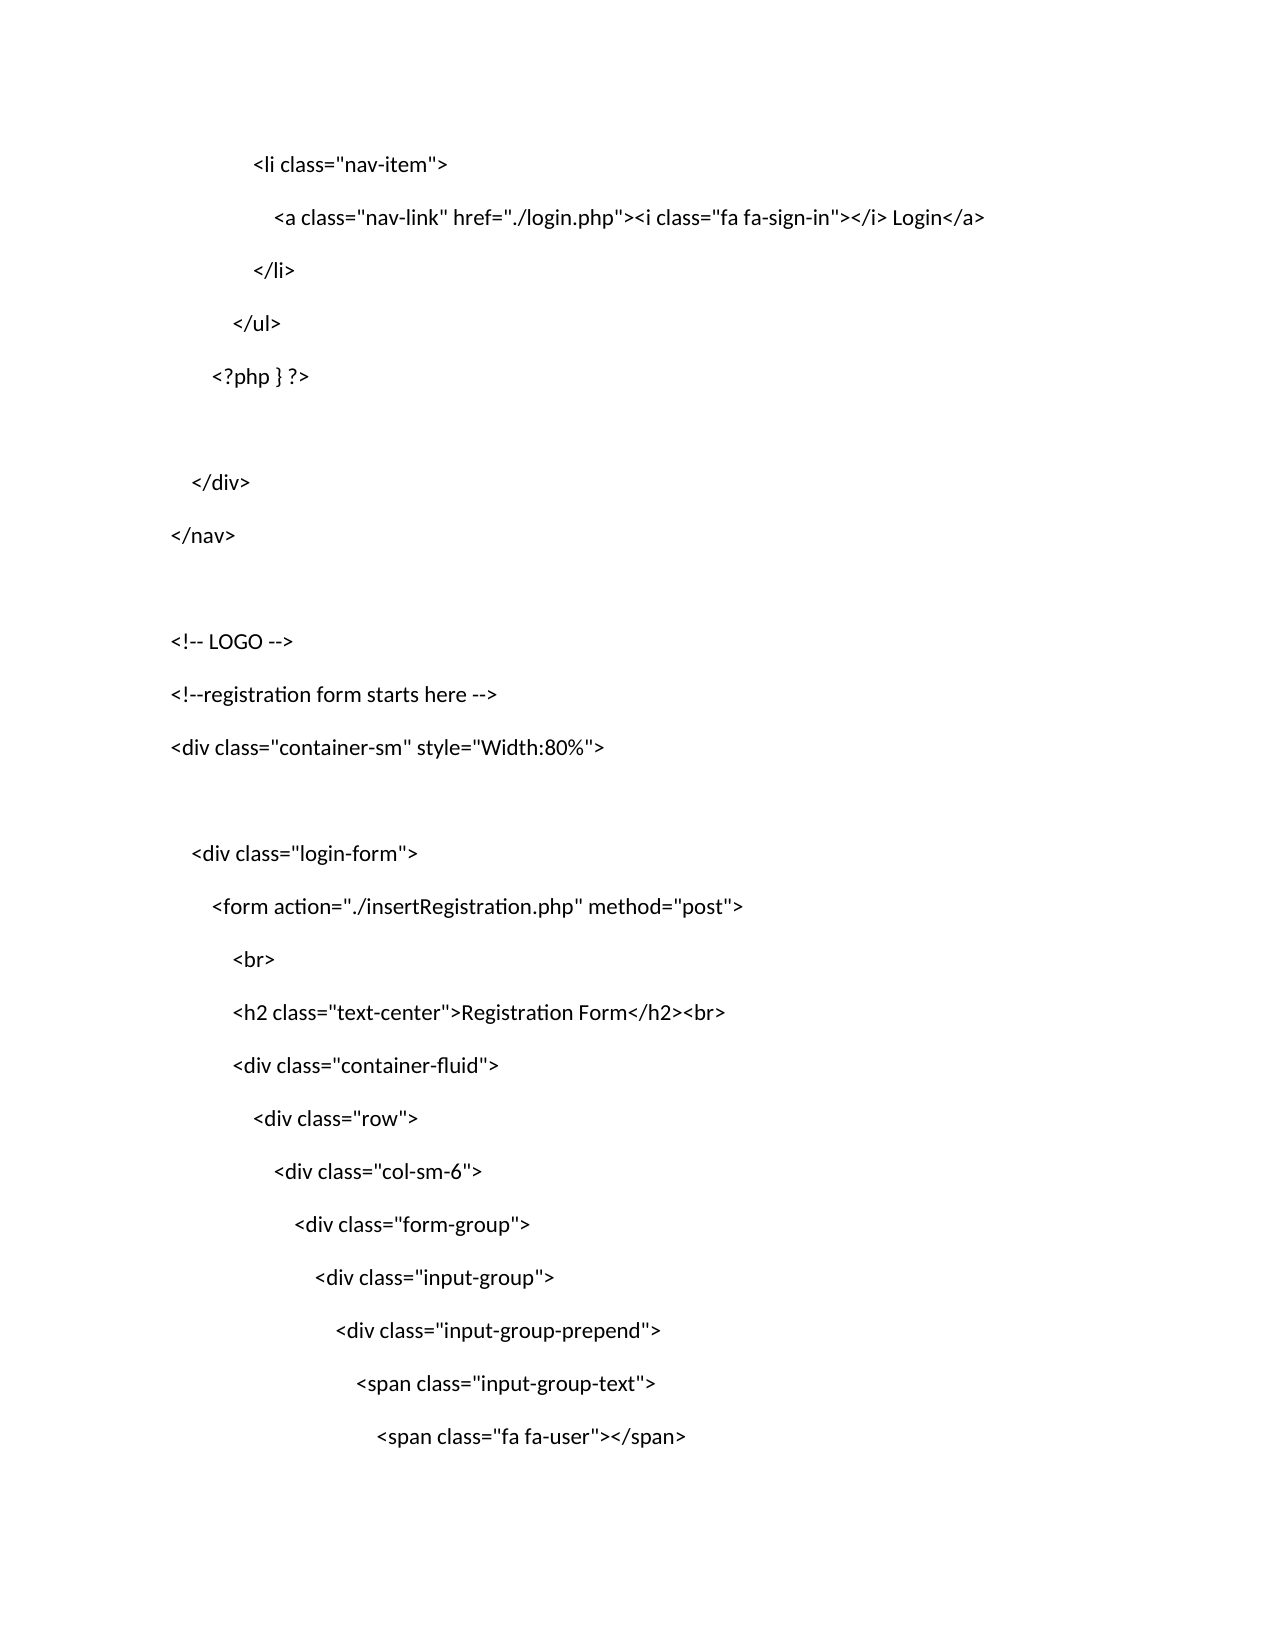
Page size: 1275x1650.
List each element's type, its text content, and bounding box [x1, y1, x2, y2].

text <div class="container-sm" style="Width:80%"> [150, 733, 1125, 761]
text <span class="fa fa-user"></span> [150, 1422, 1125, 1451]
text <!--registration form starts here --> [150, 680, 1125, 708]
text <div class="form-group"> [150, 1210, 1125, 1238]
text <div class="input-group-prepend"> [150, 1316, 1125, 1344]
text <?php } ?> [150, 362, 1125, 390]
text <form action="./insertRegistration.php" method="post"> [150, 892, 1125, 920]
text <div class="input-group"> [150, 1263, 1125, 1291]
text <div class="col-sm-6"> [150, 1157, 1125, 1185]
text </li> [150, 256, 1125, 284]
text <a class="nav-link" href="./login.php"><i class="fa fa-sign-in"></i> Login</a> [150, 203, 1125, 231]
text </nav> [150, 521, 1125, 549]
text <!-- LOGO --> [150, 627, 1125, 655]
text <span class="input-group-text"> [150, 1369, 1125, 1397]
text <div class="login-form"> [150, 839, 1125, 867]
text </ul> [150, 309, 1125, 337]
text <div class="container-fluid"> [150, 1051, 1125, 1079]
text <h2 class="text-center">Registration Form</h2><br> [150, 998, 1125, 1026]
text <li class="nav-item"> [150, 150, 1125, 178]
text <br> [150, 945, 1125, 973]
text </div> [150, 468, 1125, 496]
text <div class="row"> [150, 1104, 1125, 1132]
